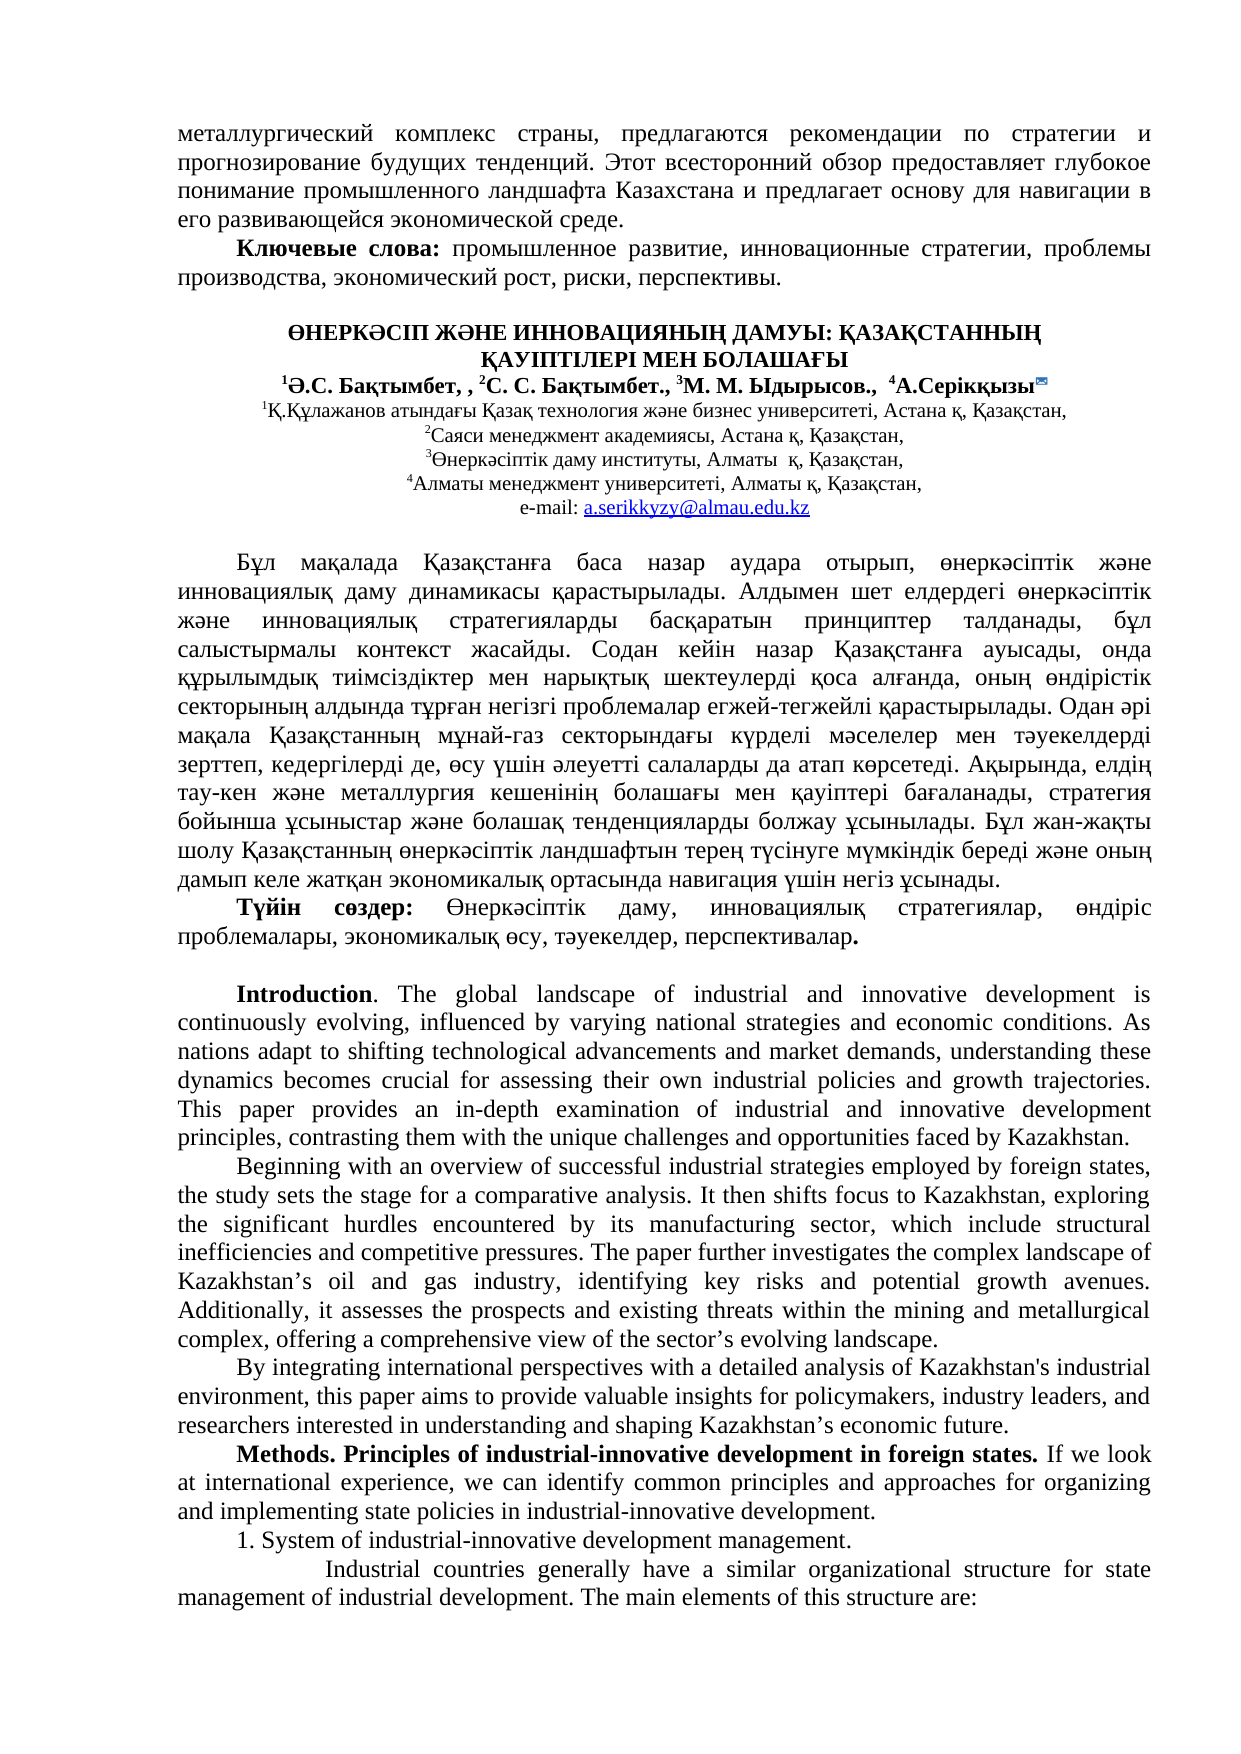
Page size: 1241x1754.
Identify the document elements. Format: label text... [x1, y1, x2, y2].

text Industrial countries generally have a similar organizational structure for state management of industrial development. The main elements of this structure are: [177, 1554, 1152, 1611]
text Бұл мақалада Қазақстанға баса назар аудара отырып, өнеркәсіптік және инновациялық даму динамикасы қарастырылады. Алдымен шет елдердегі өнеркәсіптік және инновациялық стратегияларды басқаратын принциптер талданады, бұл салыстырмалы контекст жасайды. Содан кейін назар Қазақстанға ауысады, онда құрылымдық тиімсіздіктер мен нарықтық шектеулерді қоса алғанда, оның өндірістік секторының алдында тұрған негізгі проблемалар егжей-тегжейлі қарастырылады. Одан әрі мақала Қазақстанның мұнай-газ секторындағы күрделі мәселелер мен тәуекелдерді зерттеп, кедергілерді де, өсу үшін әлеуетті салаларды да атап көрсетеді. Ақырында, елдің тау-кен және металлургия кешенінің болашағы мен қауіптері бағаланады, стратегия бойынша ұсыныстар және болашақ тенденцияларды болжау ұсынылады. Бұл жан-жақты шолу Қазақстанның өнеркәсіптік ландшафтын терең түсінуге мүмкіндік береді және оның дамып келе жатқан экономикалық ортасында навигация үшін негіз ұсынады. [177, 547, 1152, 892]
text Introduction. The global landscape of industrial and innovative development is continuously evolving, influenced by varying national strategies and economic conditions. As nations adapt to shifting technological advancements and market demands, understanding these dynamics becomes crucial for assessing their own industrial policies and growth trajectories. This paper provides an in-depth examination of industrial and innovative development principles, contrasting them with the unique challenges and opportunities faced by Kazakhstan. [177, 979, 1152, 1151]
text Түйін сөздер: Өнеркәсіптік даму, инновациялық стратегиялар, өндіріс проблемалары, экономикалық өсу, тәуекелдер, перспективалар. [177, 892, 1152, 950]
text 1Ә.С. Бақтымбет, , 2С. С. Бақтымбет., 3М. М. Ыдырысов., 4А.Серікқызы [177, 372, 1152, 398]
text 3Өнеркәсіптік даму институты, Алматы қ, Қазақстан, [177, 447, 1152, 471]
text 1Қ.Құлажанов атындағы Қазақ технология және бизнес университеті, Астана қ, Қазақстан, [177, 398, 1152, 422]
text 1. System of industrial-innovative development management. [177, 1525, 1152, 1554]
text ҚАУІПТІЛЕРІ МЕН БОЛАШАҒЫ [177, 346, 1152, 372]
text Beginning with an overview of successful industrial strategies employed by foreign states, the study sets the stage for a comparative analysis. It then shifts focus to Kazakhstan, exploring the significant hurdles encountered by its manufacturing sector, which include structural inefficiencies and competitive pressures. The paper further investigates the complex landscape of Kazakhstan’s oil and gas industry, identifying key risks and potential growth avenues. Additionally, it assesses the prospects and existing threats within the mining and metallurgical complex, offering a comprehensive view of the sector’s evolving landscape. [177, 1151, 1152, 1352]
text Ключевые слова: промышленное развитие, инновационные стратегии, проблемы производства, экономический рост, риски, перспективы. [177, 233, 1152, 291]
text 4Алматы менеджмент университеті, Алматы қ, Қазақстан, [177, 471, 1152, 495]
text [177, 118, 1152, 233]
text Methods. Principles of industrial-innovative development in foreign states. If we look at international experience, we can identify common principles and approaches for organizing and implementing state policies in industrial-innovative development. [177, 1439, 1152, 1525]
text 2Саяси менеджмент академиясы, Астана қ, Қазақстан, [177, 422, 1152, 447]
text ӨНЕРКӘСІП ЖӘНЕ ИННОВАЦИЯНЫҢ ДАМУЫ: ҚАЗАҚСТАННЫҢ [177, 319, 1152, 346]
text By integrating international perspectives with a detailed analysis of Kazakhstan's industrial environment, this paper aims to provide valuable insights for policymakers, industry leaders, and researchers interested in understanding and shaping Kazakhstan’s economic future. [177, 1352, 1152, 1439]
text e-mail: a.serikkyzy@almau.edu.kz [177, 495, 1152, 519]
